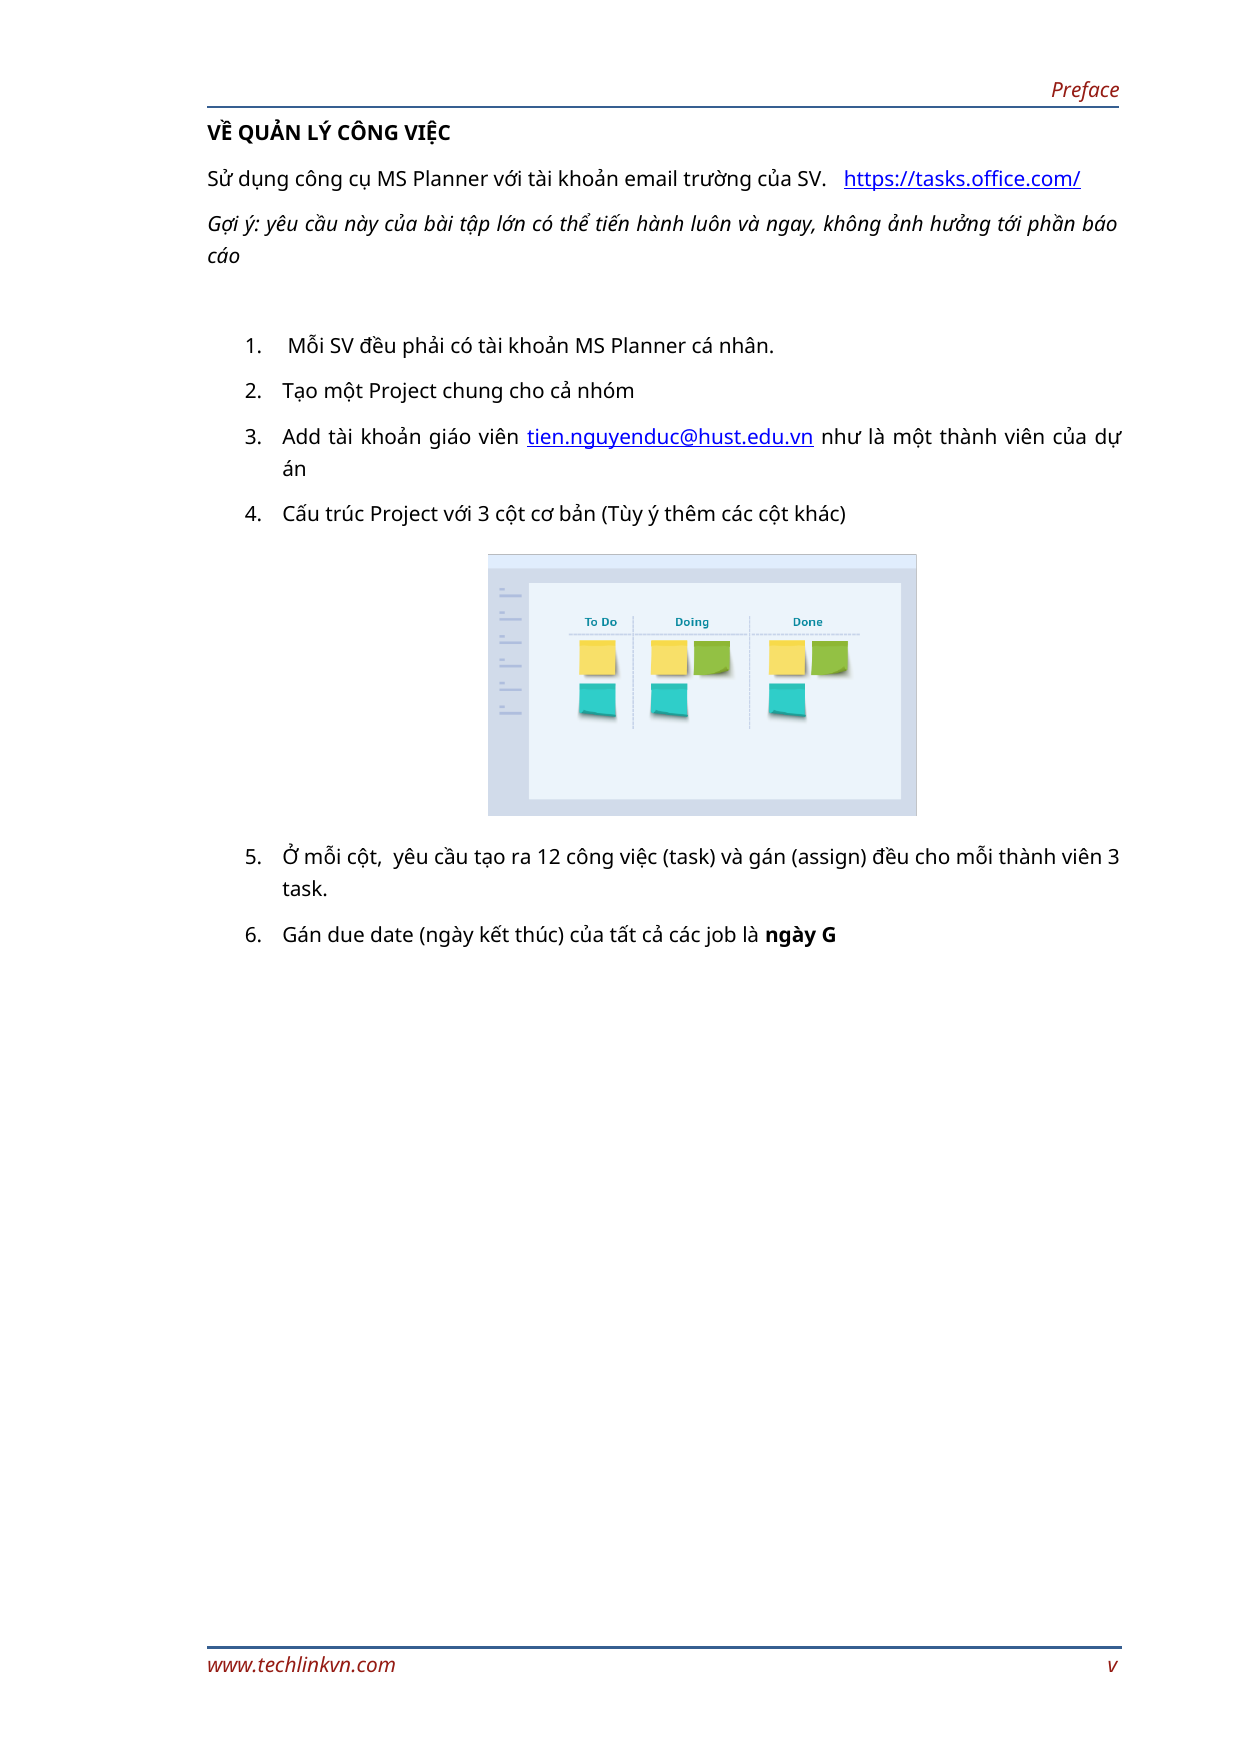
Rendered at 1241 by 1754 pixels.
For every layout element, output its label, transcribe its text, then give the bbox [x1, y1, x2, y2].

list Add tài khoản giáo viên tien.nguyenduc@hust.edu.vn như là một thành viên của dự án [244, 422, 1122, 483]
text VỀ QUẢN LÝ CÔNG VIỆC [207, 118, 1122, 147]
list Ở mỗi cột, yêu cầu tạo ra 12 công việc (task) và gán (assign) đều cho mỗi thành viên 3 task. [244, 842, 1122, 903]
list Mỗi SV đều phải có tài khoản MS Planner cá nhân. [244, 332, 1122, 360]
list Cấu trúc Project với 3 cột cơ bản (Tùy ý thêm các cột khác) [244, 499, 1122, 528]
list Tạo một Project chung cho cả nhóm [244, 377, 1122, 405]
text Gợi ý: yêu cầu này của bài tập lớn có thể tiến hành luôn và ngay, không ảnh hưởng tới phần báo cáo [207, 209, 1122, 270]
picture [472, 544, 931, 826]
list Gán due date (ngày kết thúc) của tất cả các job là ngày G [244, 920, 1122, 948]
text Sử dụng công cụ MS Planner với tài khoản email trường của SV. https://tasks.office.com/ [207, 164, 1122, 192]
